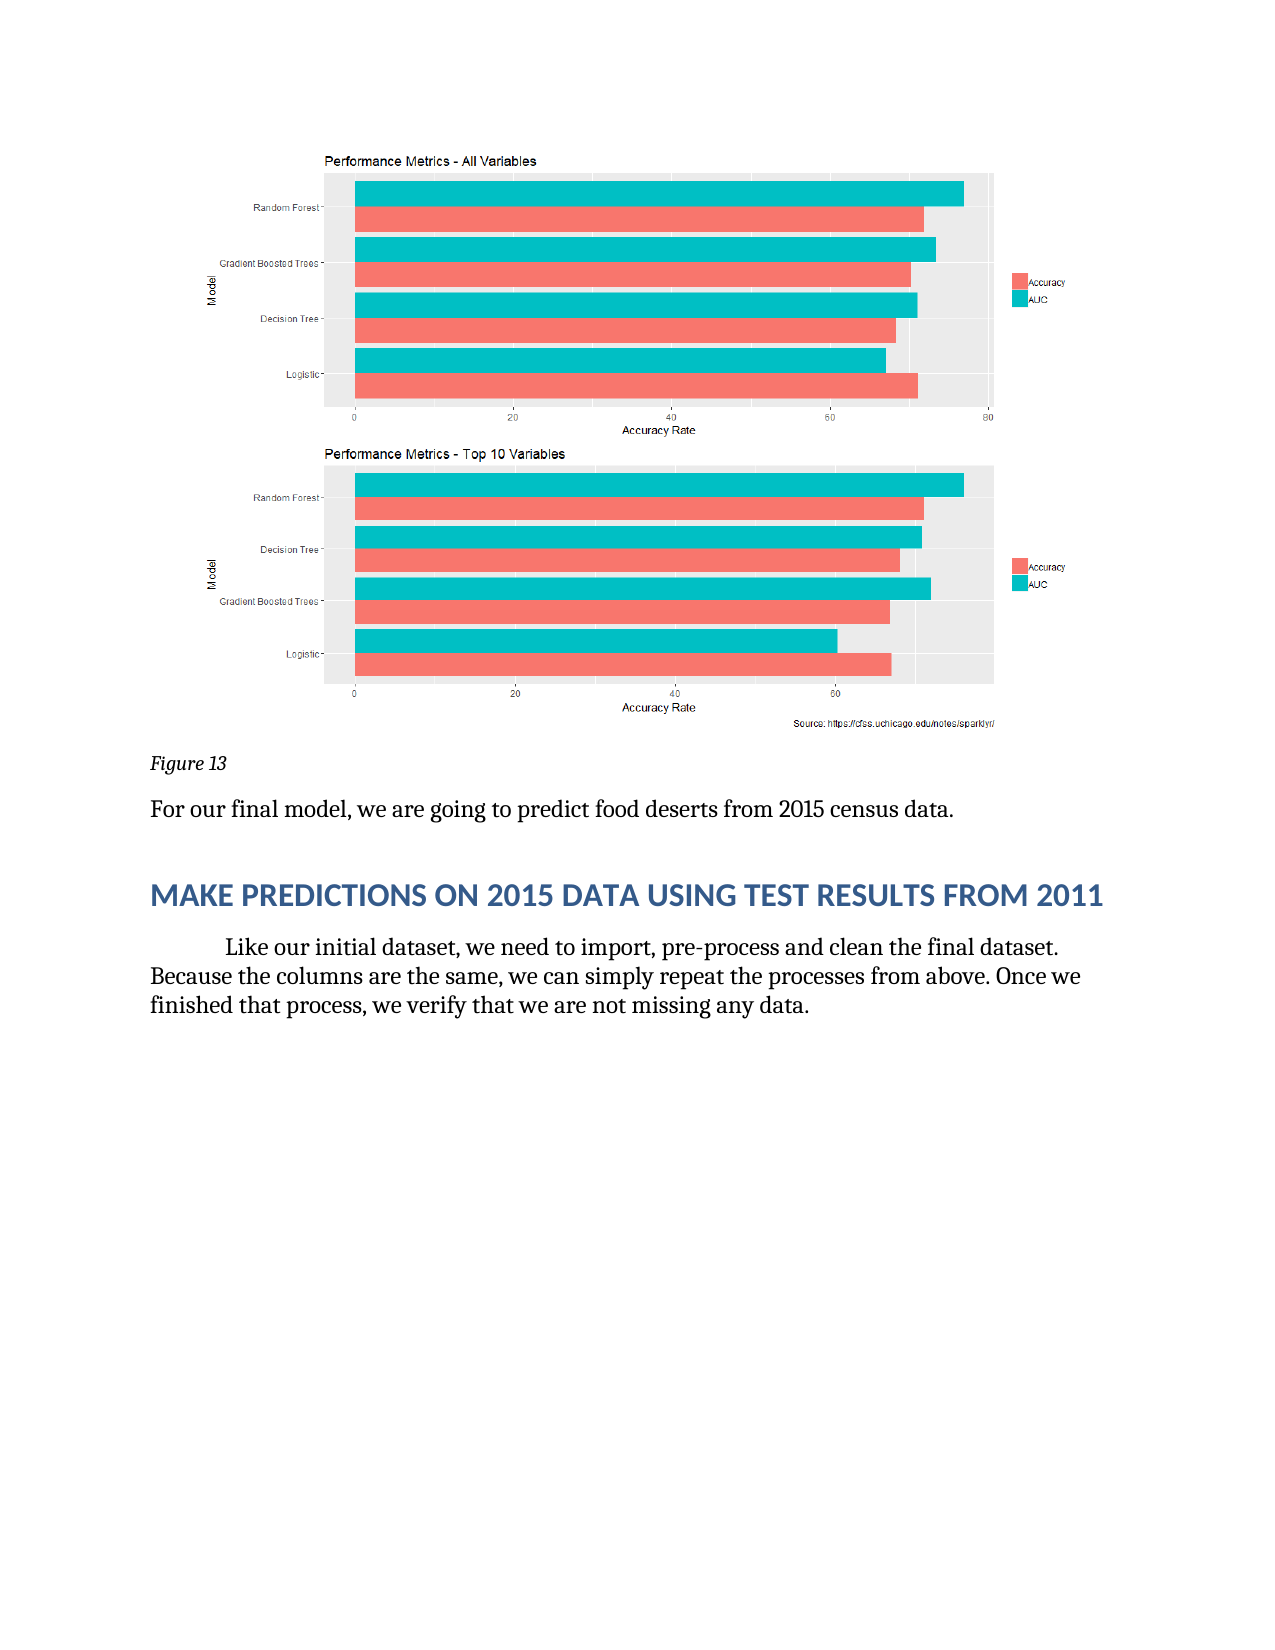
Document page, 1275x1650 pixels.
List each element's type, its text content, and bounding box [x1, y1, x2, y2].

text Figure 13 [150, 752, 1125, 776]
text For our final model, we are going to predict food deserts from 2015 census data. [150, 795, 1125, 823]
picture [200, 150, 1075, 734]
text Like our initial dataset, we need to import, pre-process and clean the final dataset. Because the columns are the same, we can simply repeat the processes from above. Once we finished that process, we verify that we are not missing any data. [150, 933, 1125, 1019]
subtitle MAKE PREDICTIONS ON 2015 DATA USING TEST RESULTS FROM 2011 [150, 873, 1125, 914]
